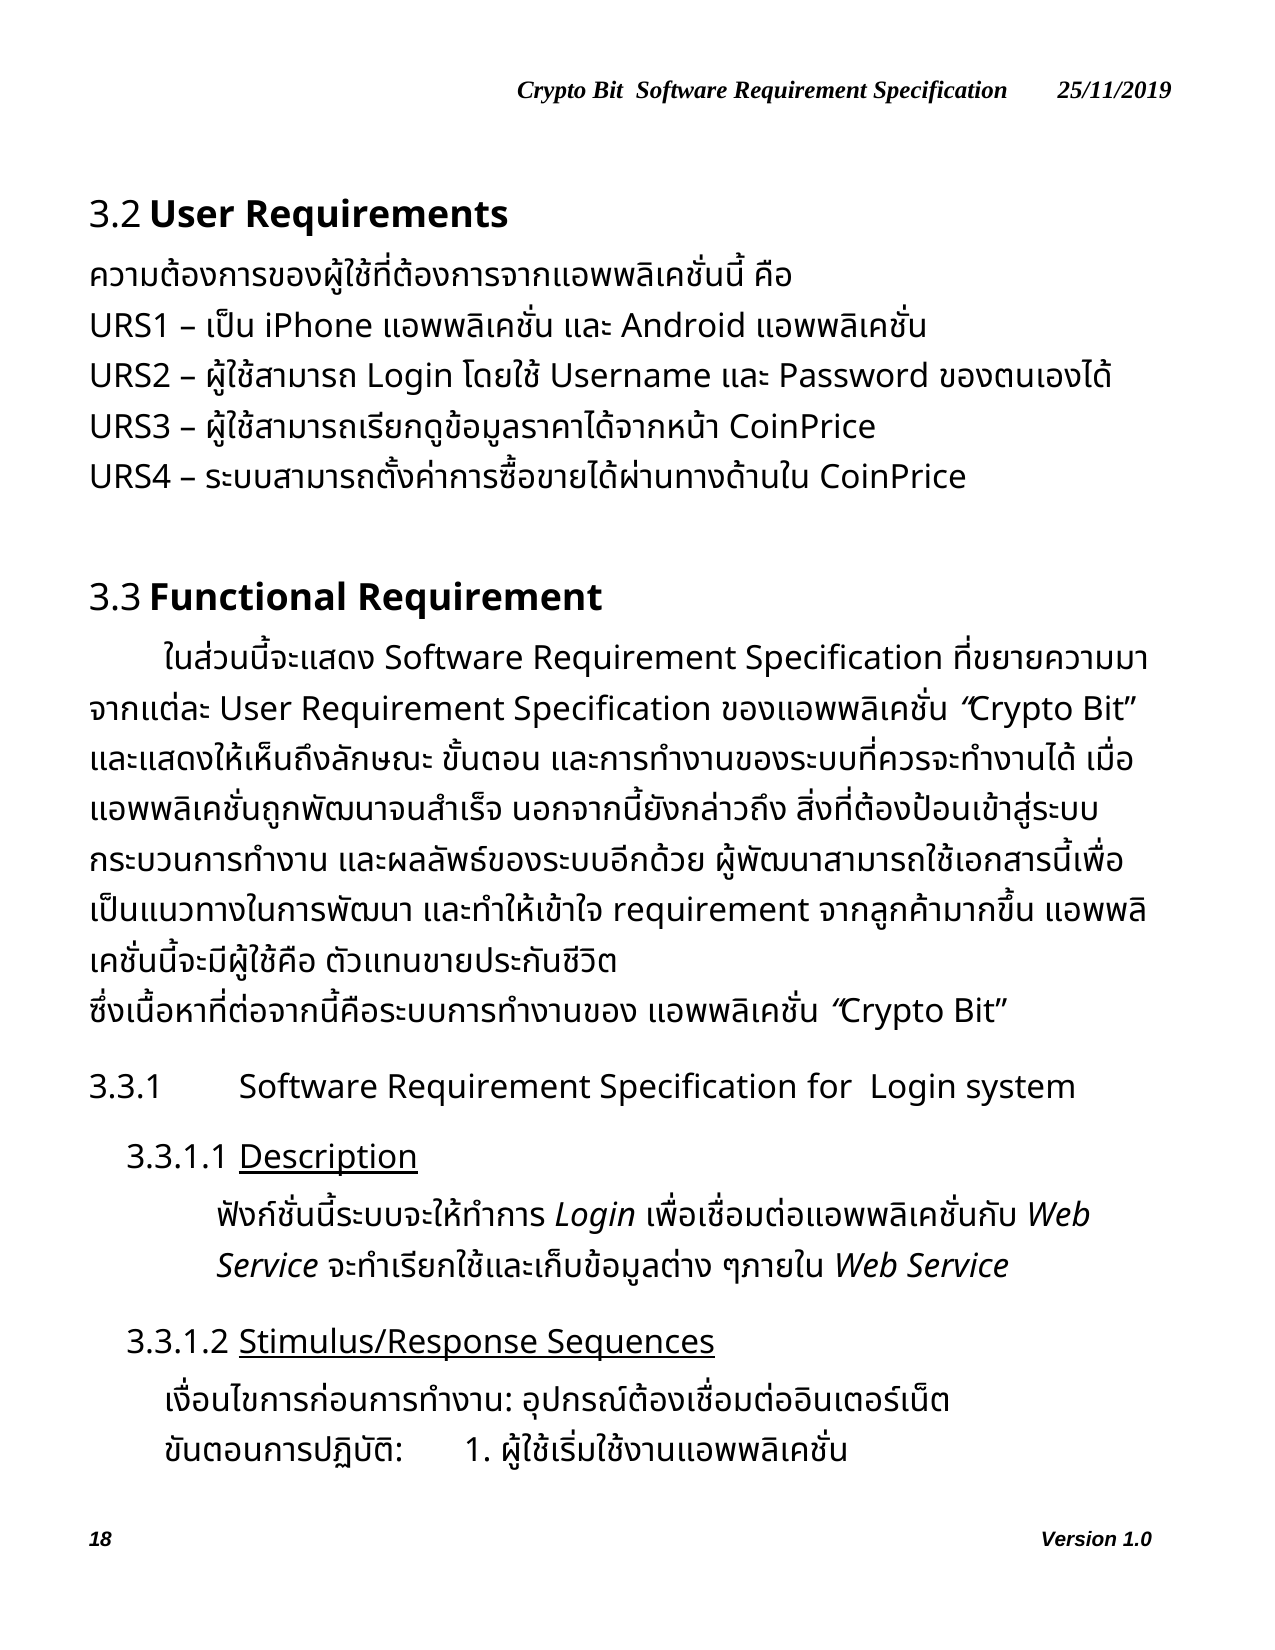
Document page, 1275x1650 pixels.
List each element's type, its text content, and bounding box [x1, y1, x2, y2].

text เงื่อนไขการก่อนการทำงาน: อุปกรณ์ต้องเชื่อมต่ออินเตอร์เน็ต [88, 1375, 1171, 1426]
text URS2 – ผู้ใช้สามารถ Login โดยใช้ Username และ Password ของตนเองได้ [88, 352, 1171, 403]
subtitle User Requirements [88, 187, 1171, 238]
text URS3 – ผู้ใช้สามารถเรียกดูข้อมูลราคาได้จากหน้า CoinPrice [88, 403, 1171, 453]
text ขันตอนการปฏิบัติ: 1. ผู้ใช้เริ่มใช้งานแอพพลิเคชั่น [88, 1426, 1171, 1477]
subtitle Functional Requirement [88, 570, 1171, 621]
subtitle Software Requirement Specification for Login system [88, 1063, 1171, 1108]
text URS4 – ระบบสามารถตั้งค่าการซื้อขายได้ผ่านทางด้านใน CoinPrice [88, 453, 1171, 504]
subtitle Description [126, 1133, 1171, 1179]
text ซึ่งเนื้อหาที่ต่อจากนี้คือระบบการทำงานของ แอพพลิเคชั่น “Crypto Bit” [88, 987, 1171, 1038]
list ฟังก์ชั่นนี้ระบบจะให้ทำการ Login เพื่อเชื่อมต่อแอพพลิเคชั่นกับ Web Service จะทำเรียกใช้และเก็บข้อมูลต่าง ๆภายใน Web Service [216, 1191, 1171, 1292]
text URS1 – เป็น iPhone แอพพลิเคชั่น และ Android แอพพลิเคชั่น [88, 301, 1171, 352]
text ในส่วนนี้จะแสดง Software Requirement Specification ที่ขยายความมาจากแต่ละ User Requirement Specification ของแอพพลิเคชั่น “Crypto Bit” และแสดงให้เห็นถึงลักษณะ ขั้นตอน และการทำงานของระบบที่ควรจะทำงานได้ เมื่อแอพพลิเคชั่นถูกพัฒนาจนสำเร็จ นอกจากนี้ยังกล่าวถึง สิ่งที่ต้องป้อนเข้าสู่ระบบ กระบวนการทำงาน และผลลัพธ์ของระบบอีกด้วย ผู้พัฒนาสามารถใช้เอกสารนี้เพื่อเป็นแนวทางในการพัฒนา และทำให้เข้าใจ requirement จากลูกค้ามากขึ้น แอพพลิเคชั่นนี้จะมีผู้ใช้คือ ตัวแทนขายประกันชีวิต [88, 634, 1171, 987]
text ความต้องการของผู้ใช้ที่ต้องการจากแอพพลิเคชั่นนี้ คือ [88, 251, 1171, 301]
subtitle Stimulus/Response Sequences [126, 1317, 1171, 1363]
